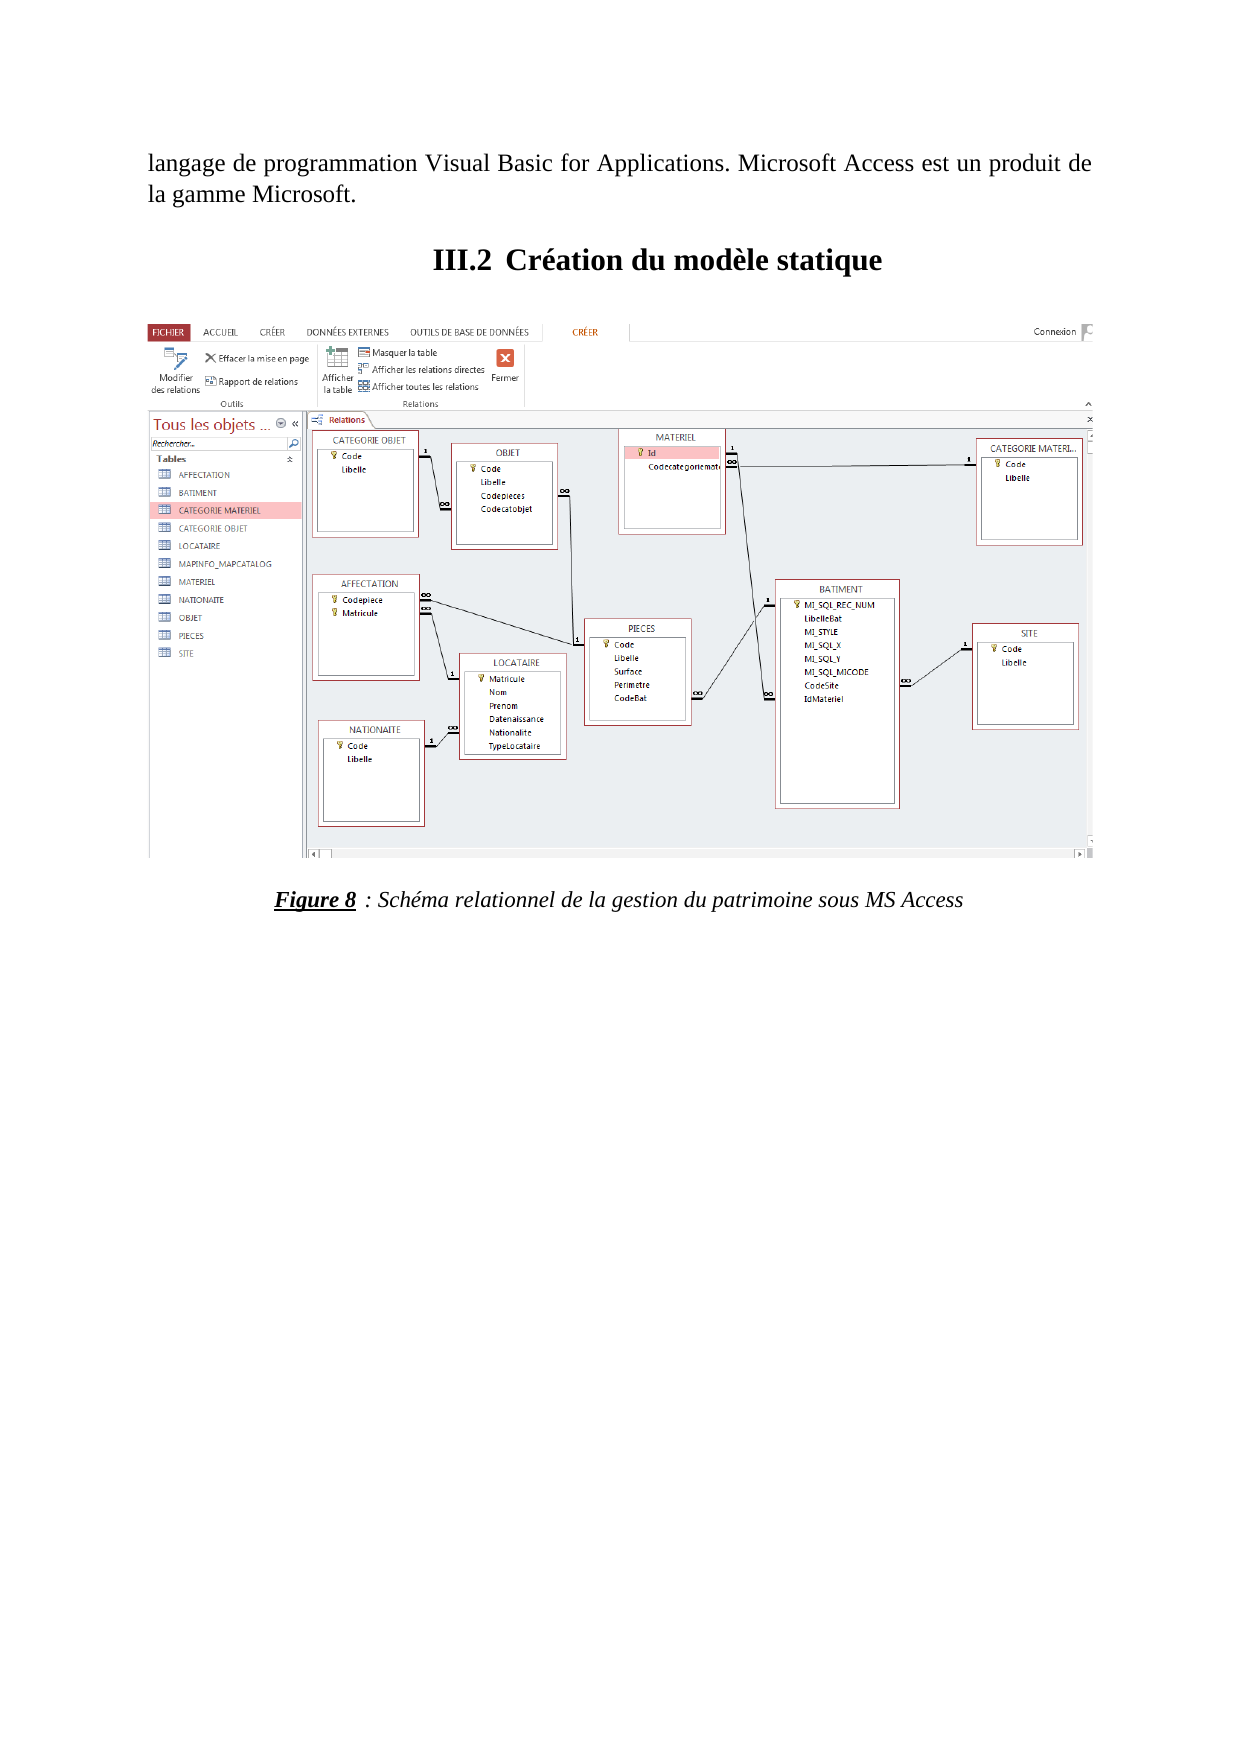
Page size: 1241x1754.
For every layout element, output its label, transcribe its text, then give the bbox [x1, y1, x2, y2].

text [148, 148, 1093, 207]
picture [147, 324, 1093, 858]
text Figure 8 : Schéma relationnel de la gestion du patrimoine sous MS Access [148, 886, 1093, 913]
text Création du modèle statique [222, 241, 1093, 277]
